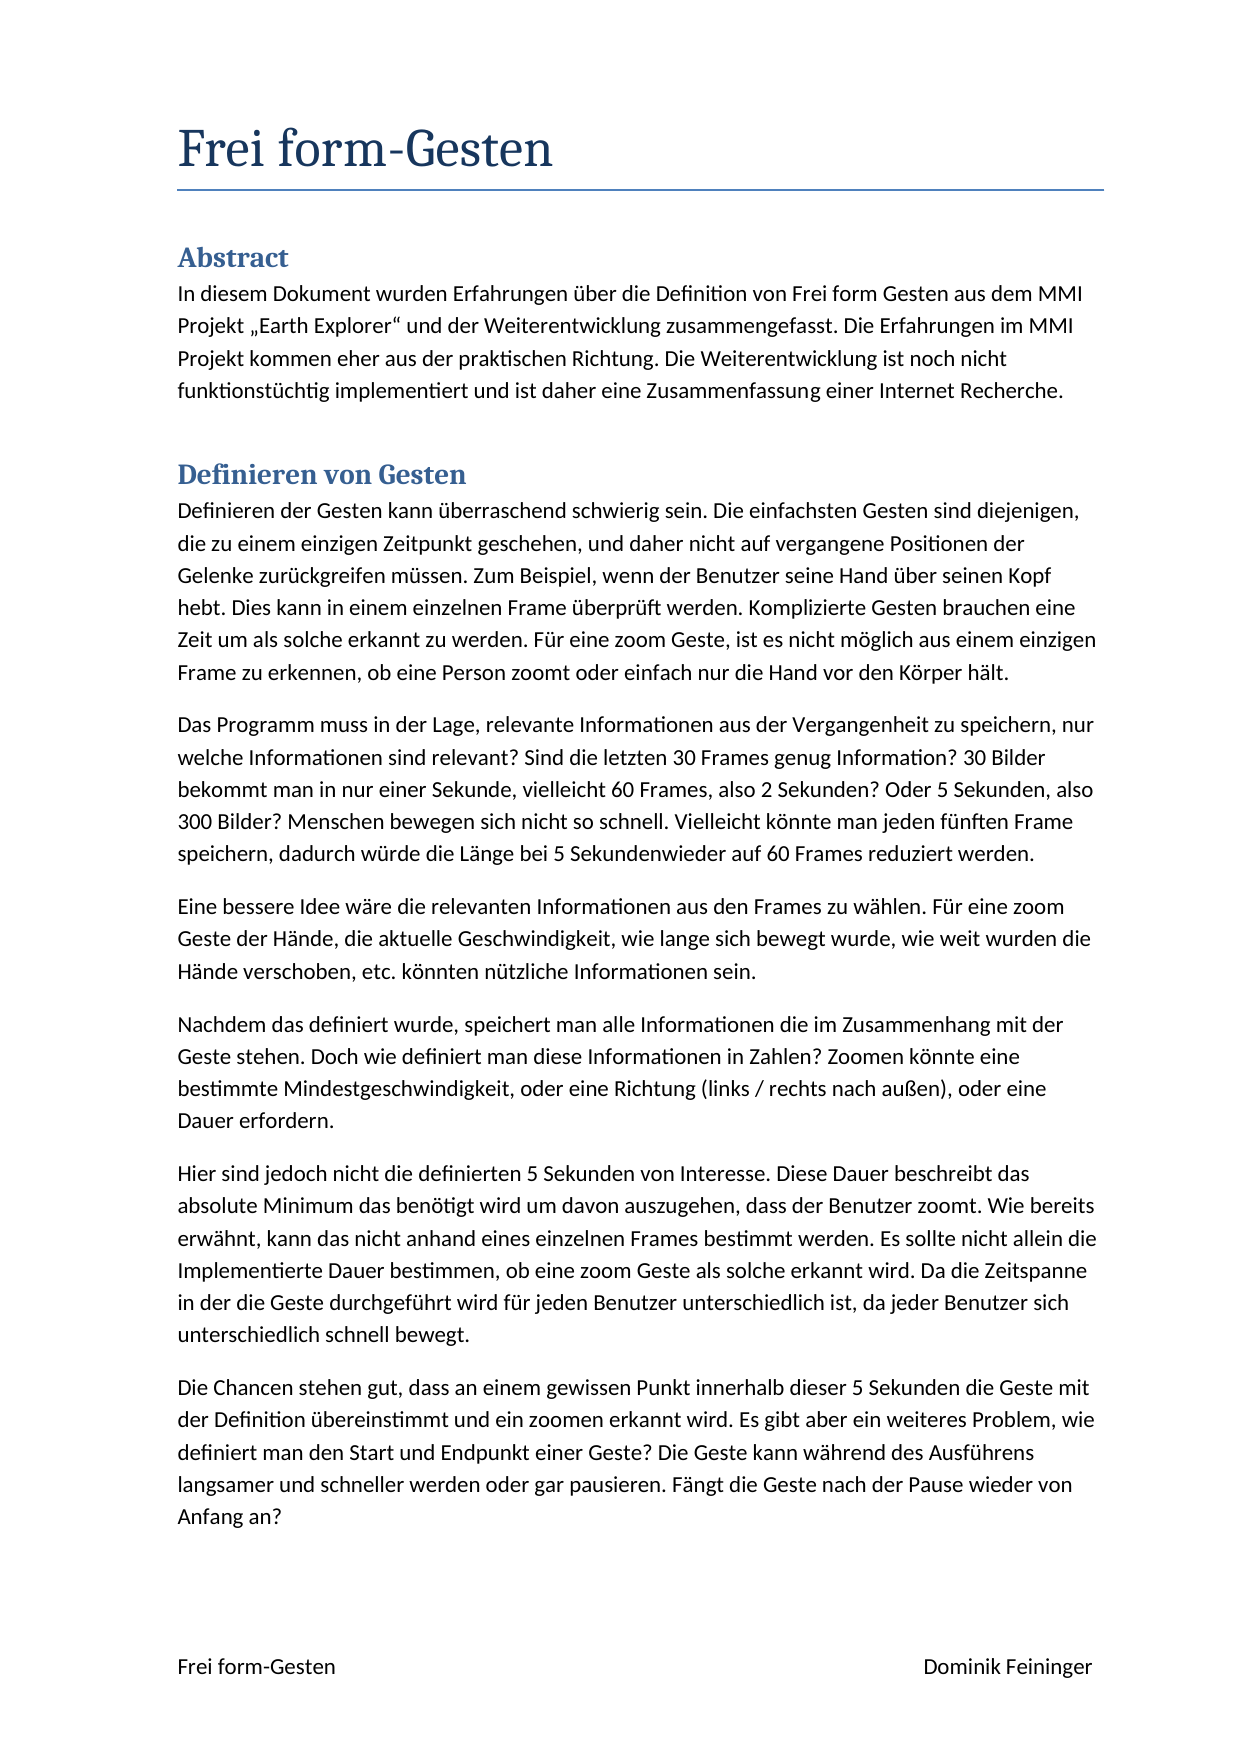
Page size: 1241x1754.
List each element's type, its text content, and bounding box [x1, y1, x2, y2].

subtitle Definieren von Gesten [177, 458, 1104, 492]
text Hier sind jedoch nicht die definierten 5 Sekunden von Interesse. Diese Dauer beschreibt das absolute Minimum das benötigt wird um davon auszugehen, dass der Benutzer zoomt. Wie bereits erwähnt, kann das nicht anhand eines einzelnen Frames bestimmt werden. Es sollte nicht allein die Implementierte Dauer bestimmen, ob eine zoom Geste als solche erkannt wird. Da die Zeitspanne in der die Geste durchgeführt wird für jeden Benutzer unterschiedlich ist, da jeder Benutzer sich unterschiedlich schnell bewegt. [177, 1159, 1104, 1348]
text Eine bessere Idee wäre die relevanten Informationen aus den Frames zu wählen. Für eine zoom Geste der Hände, die aktuelle Geschwindigkeit, wie lange sich bewegt wurde, wie weit wurden die Hände verschoben, etc. könnten nützliche Informationen sein. [177, 892, 1104, 985]
title Frei form-Gesten [177, 118, 1104, 189]
text Das Programm muss in der Lage, relevante Informationen aus der Vergangenheit zu speichern, nur welche Informationen sind relevant? Sind die letzten 30 Frames genug Information? 30 Bilder bekommt man in nur einer Sekunde, vielleicht 60 Frames, also 2 Sekunden? Oder 5 Sekunden, also 300 Bilder? Menschen bewegen sich nicht so schnell. Vielleicht könnte man jeden fünften Frame speichern, dadurch würde die Länge bei 5 Sekundenwieder auf 60 Frames reduziert werden. [177, 711, 1104, 867]
subtitle Abstract [177, 241, 1104, 274]
text Definieren der Gesten kann überraschend schwierig sein. Die einfachsten Gesten sind diejenigen, die zu einem einzigen Zeitpunkt geschehen, und daher nicht auf vergangene Positionen der Gelenke zurückgreifen müssen. Zum Beispiel, wenn der Benutzer seine Hand über seinen Kopf hebt. Dies kann in einem einzelnen Frame überprüft werden. Komplizierte Gesten brauchen eine Zeit um als solche erkannt zu werden. Für eine zoom Geste, ist es nicht möglich aus einem einzigen Frame zu erkennen, ob eine Person zoomt oder einfach nur die Hand vor den Körper hält. [177, 497, 1104, 686]
text In diesem Dokument wurden Erfahrungen über die Definition von Frei form Gesten aus dem MMI Projekt „Earth Explorer“ und der Weiterentwicklung zusammengefasst. Die Erfahrungen im MMI Projekt kommen eher aus der praktischen Richtung. Die Weiterentwicklung ist noch nicht funktionstüchtig implementiert und ist daher eine Zusammenfassung einer Internet Recherche. [177, 279, 1104, 404]
text Die Chancen stehen gut, dass an einem gewissen Punkt innerhalb dieser 5 Sekunden die Geste mit der Definition übereinstimmt und ein zoomen erkannt wird. Es gibt aber ein weiteres Problem, wie definiert man den Start und Endpunkt einer Geste? Die Geste kann während des Ausführens langsamer und schneller werden oder gar pausieren. Fängt die Geste nach der Pause wieder von Anfang an? [177, 1373, 1104, 1530]
text Nachdem das definiert wurde, speichert man alle Informationen die im Zusammenhang mit der Geste stehen. Doch wie definiert man diese Informationen in Zahlen? Zoomen könnte eine bestimmte Mindestgeschwindigkeit, oder eine Richtung (links / rechts nach außen), oder eine Dauer erfordern. [177, 1010, 1104, 1134]
